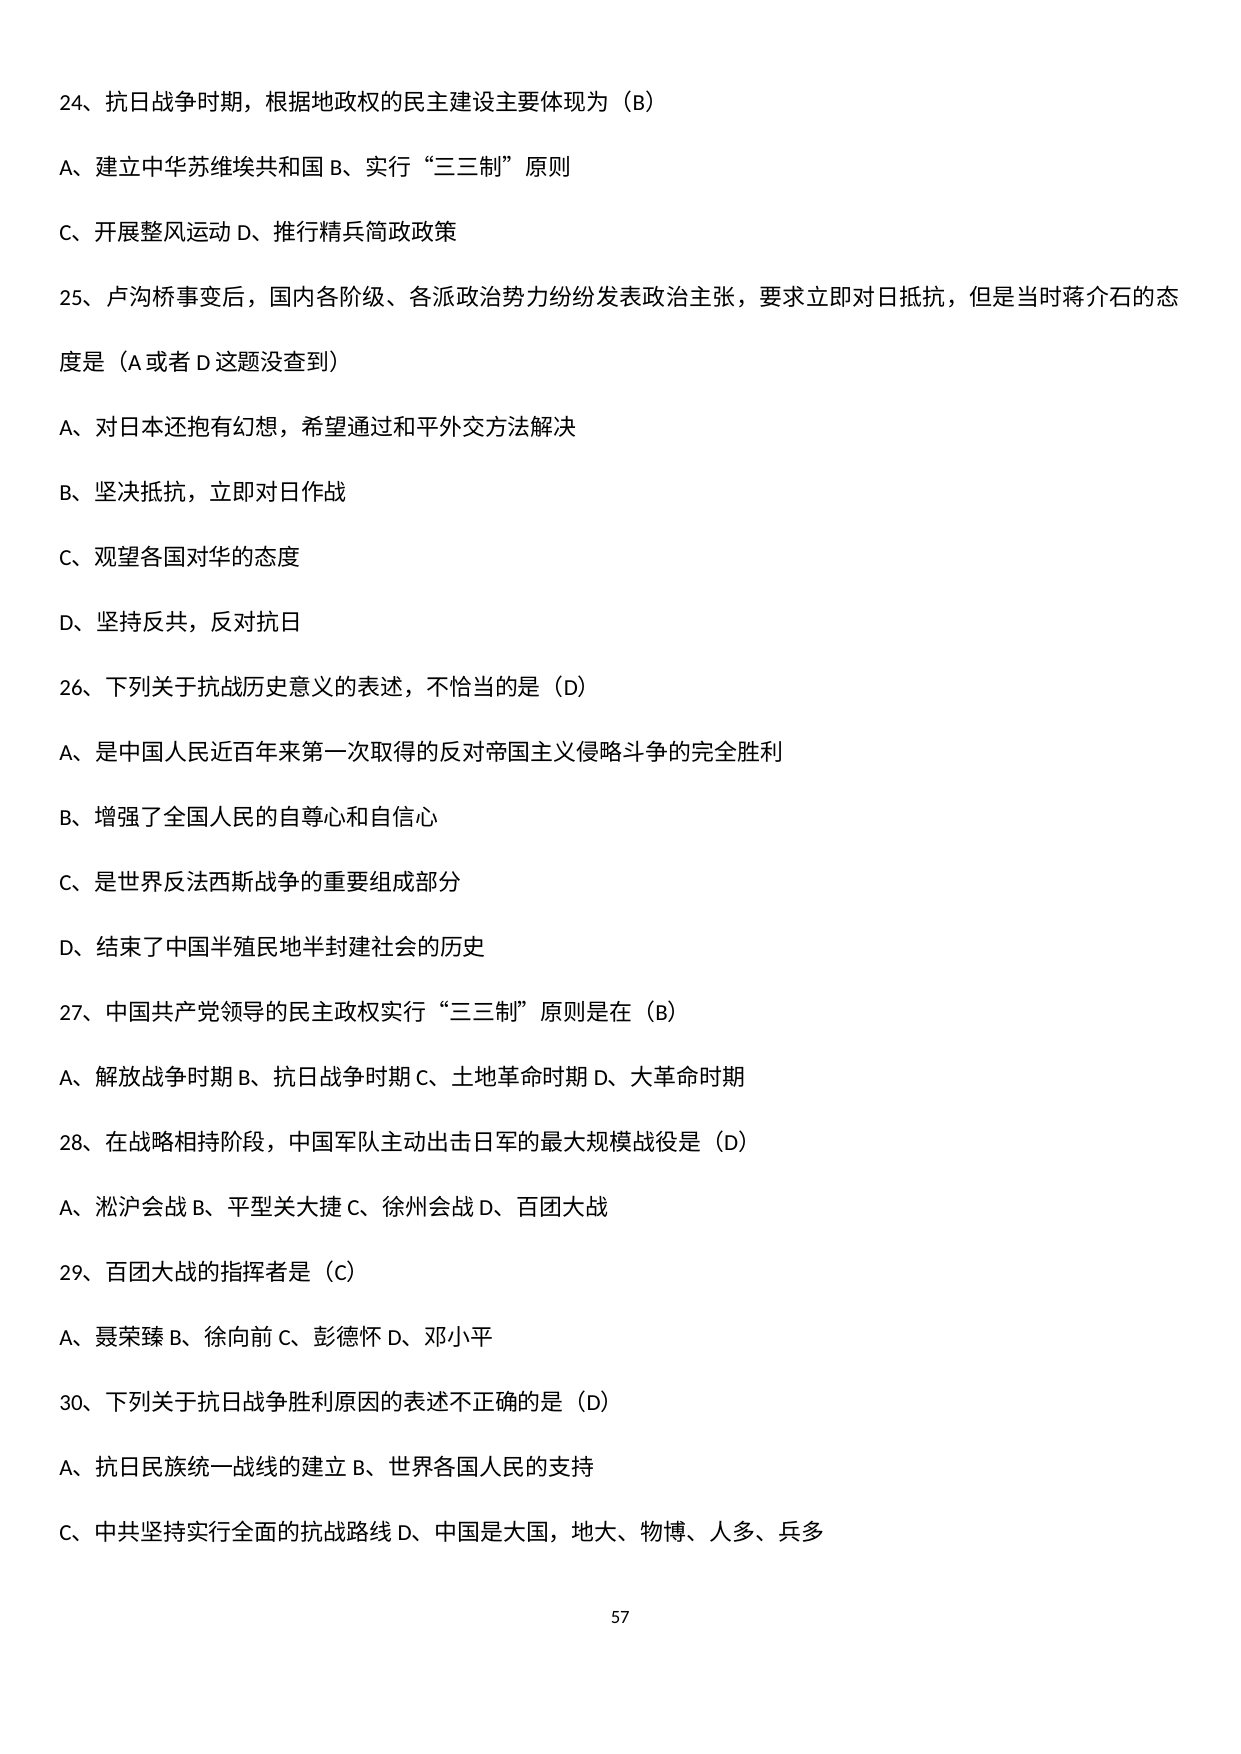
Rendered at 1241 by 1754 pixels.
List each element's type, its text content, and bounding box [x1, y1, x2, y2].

text 29、百团大战的指挥者是（C） [59, 1238, 1181, 1303]
text A、解放战争时期 B、抗日战争时期 C、土地革命时期 D、大革命时期 [59, 1043, 1181, 1108]
text D、结束了中国半殖民地半封建社会的历史 [59, 913, 1181, 978]
text C、观望各国对华的态度 [59, 523, 1181, 588]
text 24、抗日战争时期，根据地政权的民主建设主要体现为（B） [59, 68, 1181, 133]
text B、坚决抵抗，立即对日作战 [59, 458, 1181, 523]
text A、建立中华苏维埃共和国 B、实行“三三制”原则 [59, 133, 1181, 198]
text C、开展整风运动 D、推行精兵简政政策 [59, 198, 1181, 263]
text 28、在战略相持阶段，中国军队主动出击日军的最大规模战役是（D） [59, 1108, 1181, 1173]
text C、是世界反法西斯战争的重要组成部分 [59, 848, 1181, 913]
text A、聂荣臻 B、徐向前 C、彭德怀 D、邓小平 [59, 1303, 1181, 1368]
text A、对日本还抱有幻想，希望通过和平外交方法解决 [59, 393, 1181, 458]
text A、是中国人民近百年来第一次取得的反对帝国主义侵略斗争的完全胜利 [59, 718, 1181, 783]
text A、抗日民族统一战线的建立 B、世界各国人民的支持 [59, 1433, 1181, 1498]
text 25、卢沟桥事变后，国内各阶级、各派政治势力纷纷发表政治主张，要求立即对日抵抗，但是当时蒋介石的态度是（A或者D这题没查到） [59, 263, 1181, 393]
text B、增强了全国人民的自尊心和自信心 [59, 783, 1181, 848]
text 30、下列关于抗日战争胜利原因的表述不正确的是（D） [59, 1368, 1181, 1433]
text C、中共坚持实行全面的抗战路线 D、中国是大国，地大、物博、人多、兵多 [59, 1498, 1181, 1563]
text 27、中国共产党领导的民主政权实行“三三制”原则是在（B） [59, 978, 1181, 1043]
text 26、下列关于抗战历史意义的表述，不恰当的是（D） [59, 653, 1181, 718]
text D、坚持反共，反对抗日 [59, 588, 1181, 653]
text A、淞沪会战 B、平型关大捷 C、徐州会战 D、百团大战 [59, 1173, 1181, 1238]
